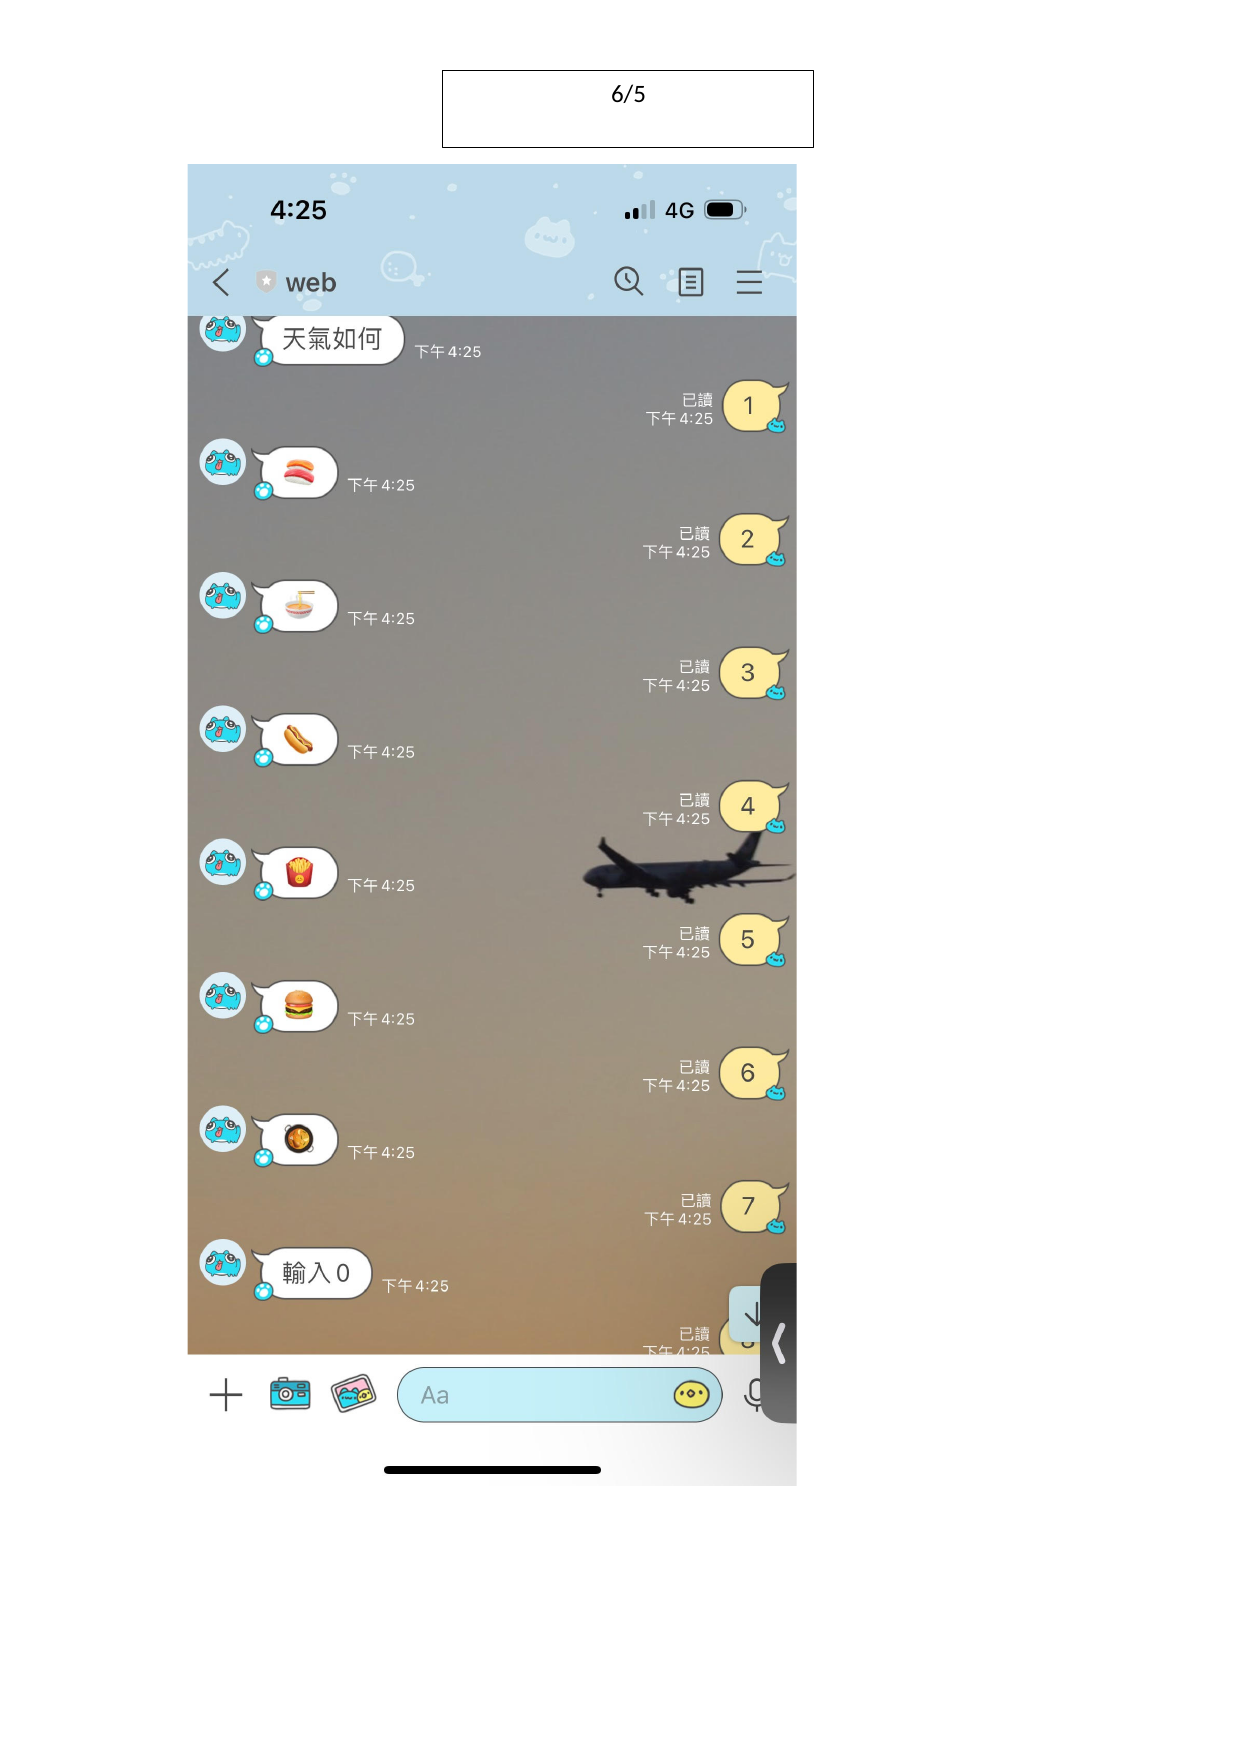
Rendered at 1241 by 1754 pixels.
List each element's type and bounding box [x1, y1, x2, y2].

picture [187, 164, 797, 1486]
